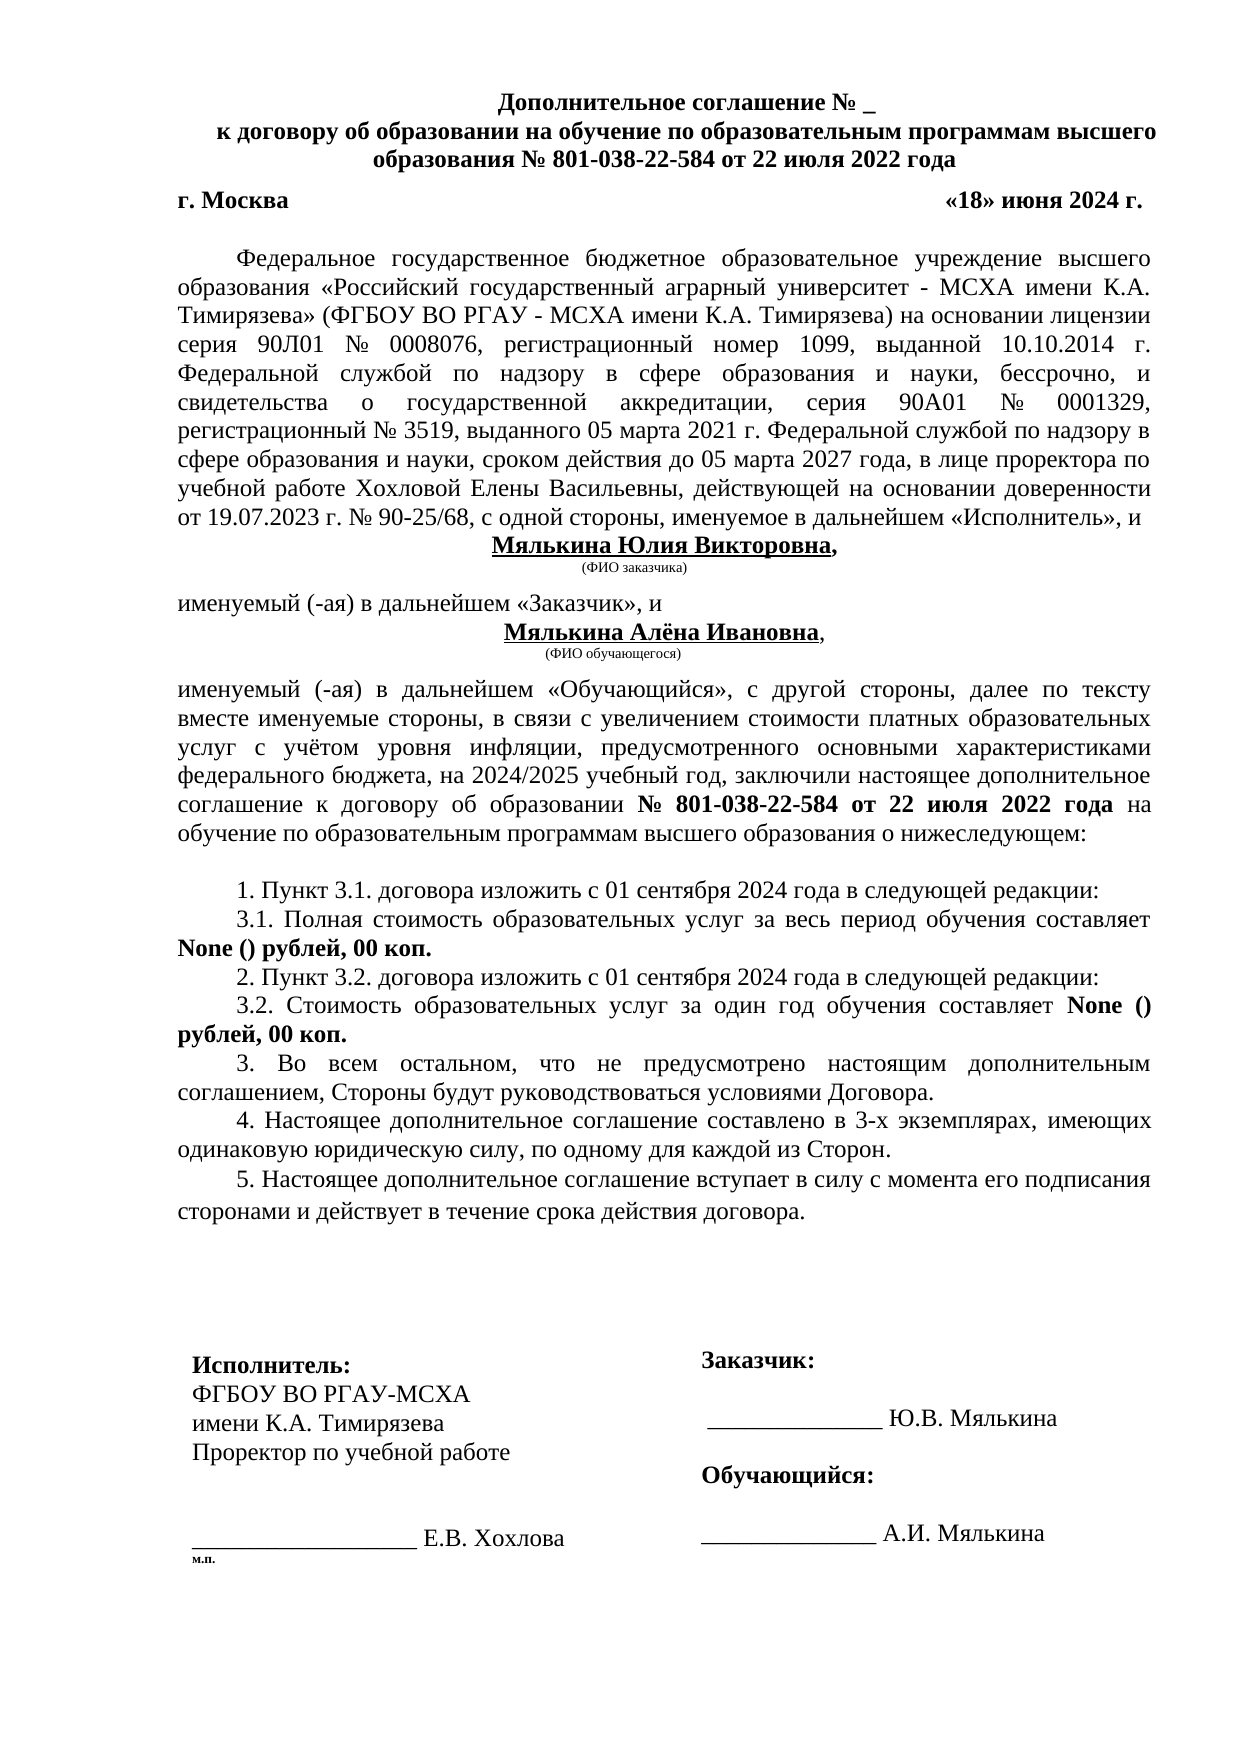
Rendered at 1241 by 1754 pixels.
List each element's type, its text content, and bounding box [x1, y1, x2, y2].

text (ФИО обучающегося) [177, 645, 1152, 674]
text ______________ А.И. Мялькина [701, 1518, 1152, 1547]
text 3.2. Стоимость образовательных услуг за один год обучения составляет None () рублей, 00 коп. [177, 990, 1152, 1048]
text Заказчик: [701, 1345, 1152, 1374]
text Мялькина Юлия Викторовна, [177, 530, 1152, 559]
text Обучающийся: [701, 1460, 1152, 1489]
text ______________ Ю.В. Мялькина [701, 1403, 1152, 1432]
text 4. Настоящее дополнительное соглашение составлено в 3-х экземплярах, имеющих одинаковую юридическую силу, по одному для каждой из Сторон. [177, 1105, 1152, 1163]
text 5. Настоящее дополнительное соглашение вступает в силу с момента его подписания сторонами и действует в течение срока действия договора. [177, 1163, 1152, 1225]
text именуемый (-ая) в дальнейшем «Обучающийся», с другой стороны, далее по тексту вместе именуемые стороны, в связи с увеличением стоимости платных образовательных услуг с учётом уровня инфляции, предусмотренного основными характеристиками федерального бюджета, на 2024/2025 учебный год, заключили настоящее дополнительное соглашение к договору об образовании № 801-038-22-584 от 22 июля 2022 года на обучение по образовательным программам высшего образования о нижеследующем: [177, 674, 1152, 847]
text 2. Пункт 3.2. договора изложить с 01 сентября 2024 года в следующей редакции: [177, 962, 1152, 990]
text г. Москва «18» июня 2024 г. [133, 185, 1196, 214]
text 3.1. Полная стоимость образовательных услуг за весь период обучения составляет None () рублей, 00 коп. [177, 904, 1152, 962]
text 3. Во всем остальном, что не предусмотрено настоящим дополнительным соглашением, Стороны будут руководствоваться условиями Договора. [177, 1048, 1152, 1105]
text к договору об образовании на обучение по образовательным программам высшего образования № 801-038-22-584 от 22 июля 2022 года [133, 116, 1196, 173]
text Федеральное государственное бюджетное образовательное учреждение высшего образования «Российский государственный аграрный университет - МСХА имени К.А. Тимирязева» (ФГБОУ ВО РГАУ - МСХА имени К.А. Тимирязева) на основании лицензии серия 90Л01 № 0008076, регистрационный номер 1099, выданной 10.10.2014 г. Федеральной службой по надзору в сфере образования и науки, бессрочно, и свидетельства о государственной аккредитации, серия 90А01 № 0001329, регистрационный № 3519, выданного 05 марта 2021 г. Федеральной службой по надзору в сфере образования и науки, сроком действия до 05 марта 2027 года, в лице проректора по учебной работе Хохловой Елены Васильевны, действующей на основании доверенности от 19.07.2023 г. № 90-25/68, с одной стороны, именуемое в дальнейшем «Исполнитель», и [177, 243, 1152, 530]
text (ФИО заказчика) [177, 559, 1152, 588]
text именуемый (-ая) в дальнейшем «Заказчик», и [177, 588, 1152, 617]
table_header Исполнитель: ФГБОУ ВО РГАУ-МСХА имени К.А. Тимирязева Проректор по учебной работе __________________ Е.В. Хохлова м.п. [185, 1350, 664, 1611]
text Мялькина Алёна Ивановна, [177, 617, 1152, 645]
text 1. Пункт 3.1. договора изложить с 01 сентября 2024 года в следующей редакции: [177, 875, 1152, 904]
text Дополнительное соглашение № _ [177, 87, 1196, 116]
